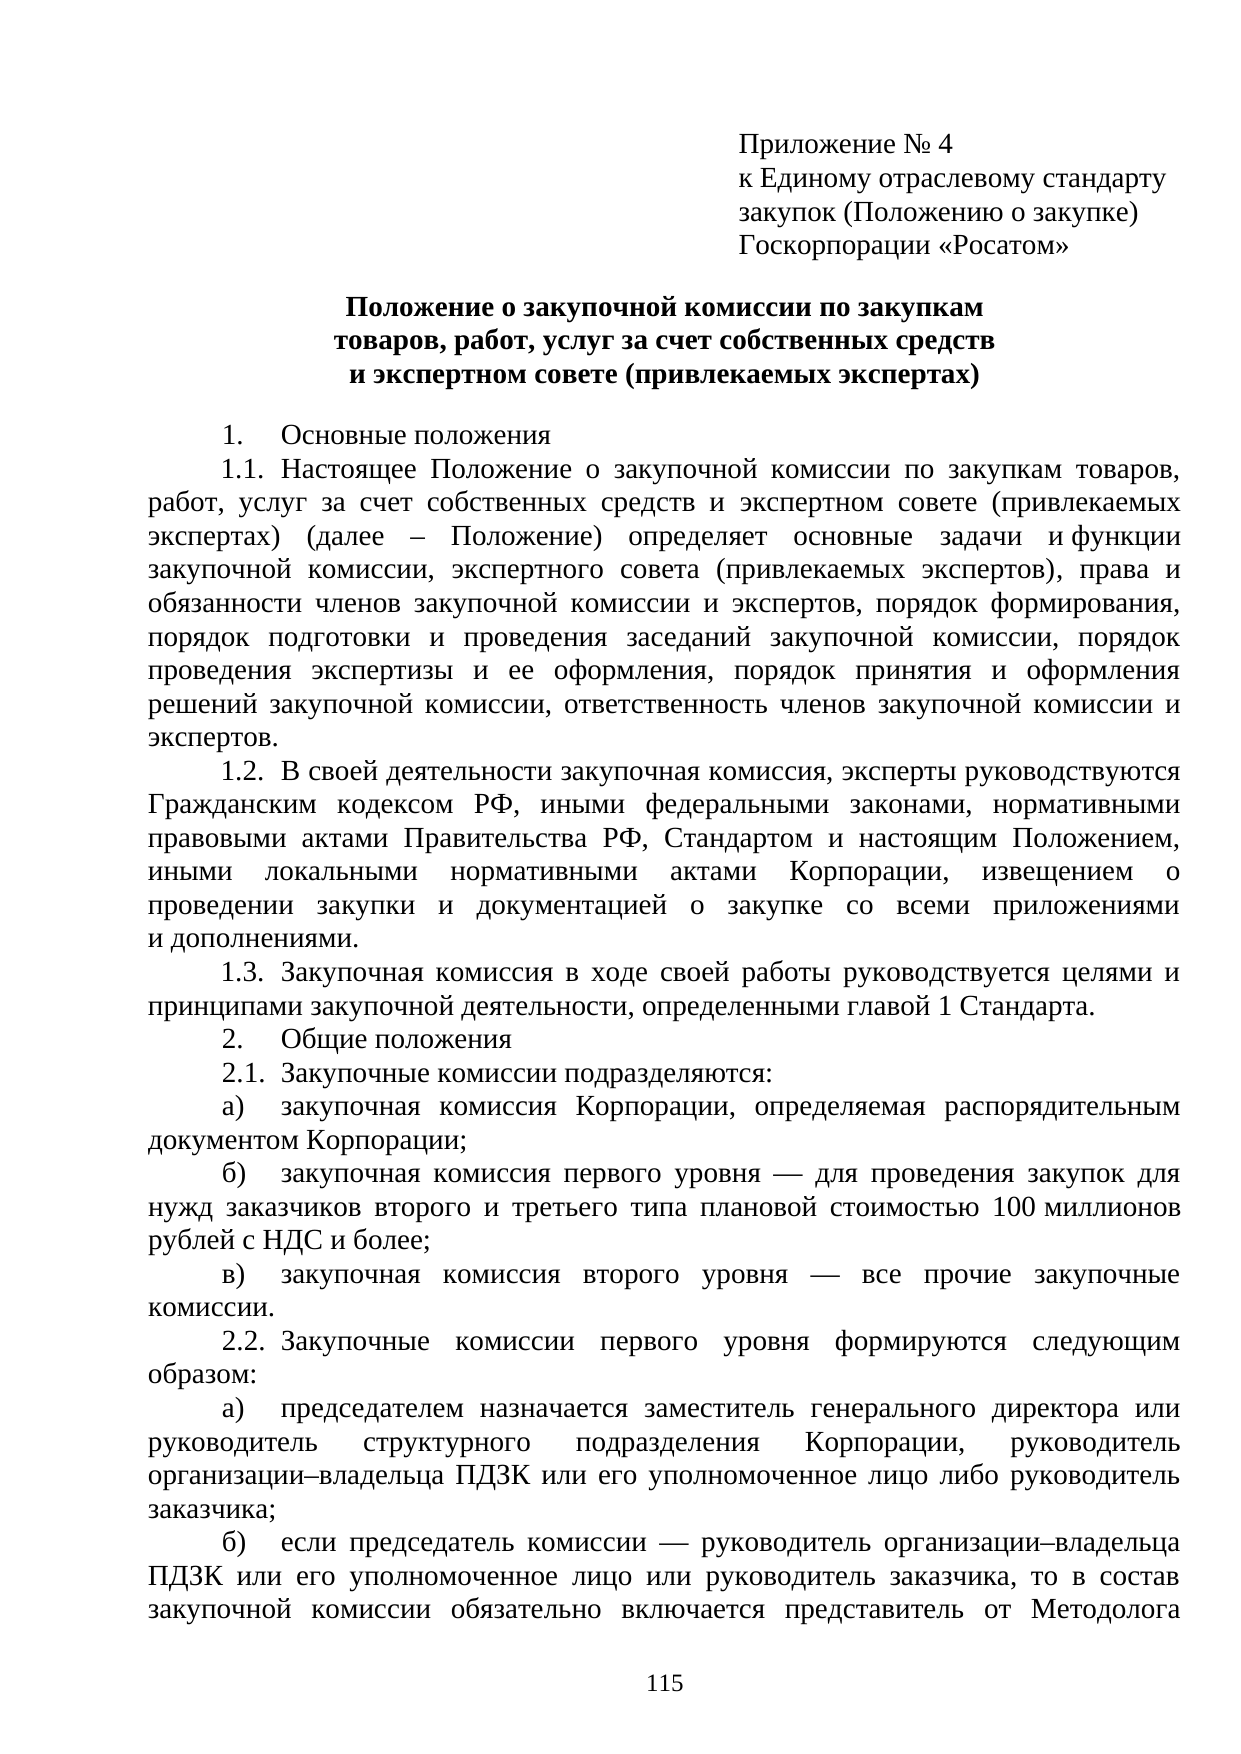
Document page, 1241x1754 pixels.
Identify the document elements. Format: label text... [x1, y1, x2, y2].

list Закупочные комиссии первого уровня формируются следующим образом: [148, 1323, 1181, 1390]
list закупочная комиссия первого уровня — для проведения закупок для нужд заказчиков второго и третьего типа плановой стоимостью 100 миллионов рублей с НДС и более; [148, 1155, 1181, 1256]
list Закупочная комиссия в ходе своей работы руководствуется целями и принципами закупочной деятельности, определенными главой 1 Стандарта. [148, 954, 1181, 1021]
list Основные положения [148, 417, 1181, 451]
text Положение о закупочной комиссии по закупкам [148, 289, 1181, 322]
list В своей деятельности закупочная комиссия, эксперты руководствуются Гражданским кодексом РФ, иными федеральными законами, нормативными правовыми актами Правительства РФ, Стандартом и настоящим Положением, иными локальными нормативными актами Корпорации, извещением о проведении закупки и документацией о закупке со всеми приложениями и дополнениями. [148, 753, 1181, 954]
text к Единому отраслевому стандарту закупок (Положению о закупке) Госкорпорации «Росатом» [738, 160, 1181, 261]
text товаров, работ, услуг за счет собственных средств [148, 322, 1181, 356]
text Приложение № 4 [738, 127, 1181, 160]
list Общие положения [148, 1021, 1181, 1055]
list закупочная комиссия Корпорации, определяемая распорядительным документом Корпорации; [148, 1088, 1181, 1155]
list Закупочные комиссии подразделяются: [148, 1055, 1181, 1088]
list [148, 1524, 1181, 1625]
list председателем назначается заместитель генерального директора или руководитель структурного подразделения Корпорации, руководитель организации–владельца ПДЗК или его уполномоченное лицо либо руководитель заказчика; [148, 1390, 1181, 1524]
text и экспертном совете (привлекаемых экспертах) [148, 356, 1181, 389]
list Настоящее Положение о закупочной комиссии по закупкам товаров, работ, услуг за счет собственных средств и экспертном совете (привлекаемых экспертах) (далее – Положение) определяет основные задачи и функции закупочной комиссии, экспертного совета (привлекаемых экспертов), права и обязанности членов закупочной комиссии и экспертов, порядок формирования, порядок подготовки и проведения заседаний закупочной комиссии, порядок проведения экспертизы и ее оформления, порядок принятия и оформления решений закупочной комиссии, ответственность членов закупочной комиссии и экспертов. [148, 451, 1181, 753]
list закупочная комиссия второго уровня — все прочие закупочные комиссии. [148, 1256, 1181, 1323]
